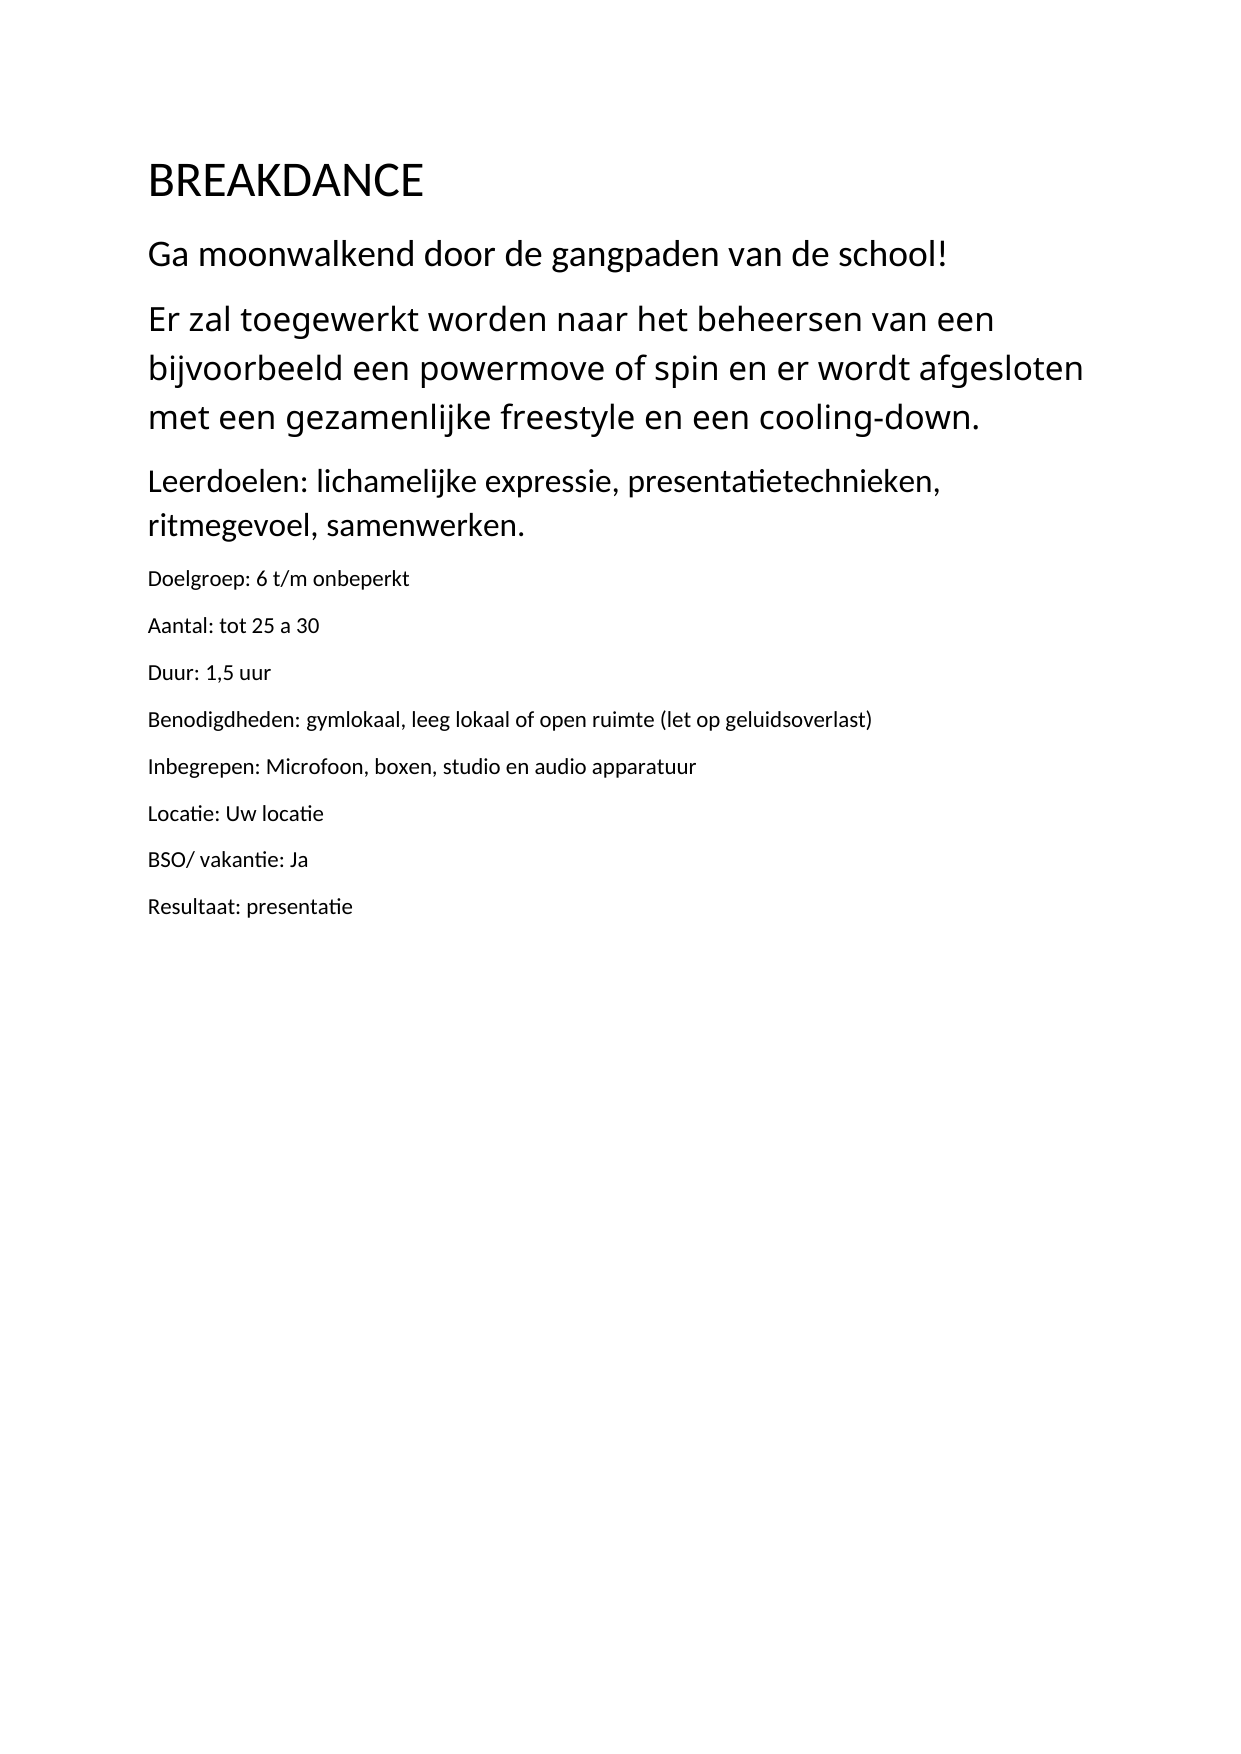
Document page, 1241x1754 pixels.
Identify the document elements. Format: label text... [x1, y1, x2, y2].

text Resultaat: presentatie [148, 892, 1093, 921]
text Benodigdheden: gymlokaal, leeg lokaal of open ruimte (let op geluidsoverlast) [148, 705, 1093, 733]
text BSO/ vakantie: Ja [148, 846, 1093, 874]
text Duur: 1,5 uur [148, 658, 1093, 686]
text Aantal: tot 25 a 30 [148, 611, 1093, 639]
text Leerdoelen: lichamelijke expressie, presentatietechnieken, ritmegevoel, samenwerken. [148, 460, 1093, 544]
text Er zal toegewerkt worden naar het beheersen van een bijvoorbeeld een powermove of spin en er wordt afgesloten met een gezamenlijke freestyle en een cooling-down. [148, 296, 1093, 439]
text BREAKDANCE [148, 148, 1093, 209]
text Locatie: Uw locatie [148, 799, 1093, 827]
text Ga moonwalkend door de gangpaden van de school! [148, 230, 1093, 276]
text Inbegrepen: Microfoon, boxen, studio en audio apparatuur [148, 752, 1093, 780]
text Doelgroep: 6 t/m onbeperkt [148, 564, 1093, 592]
